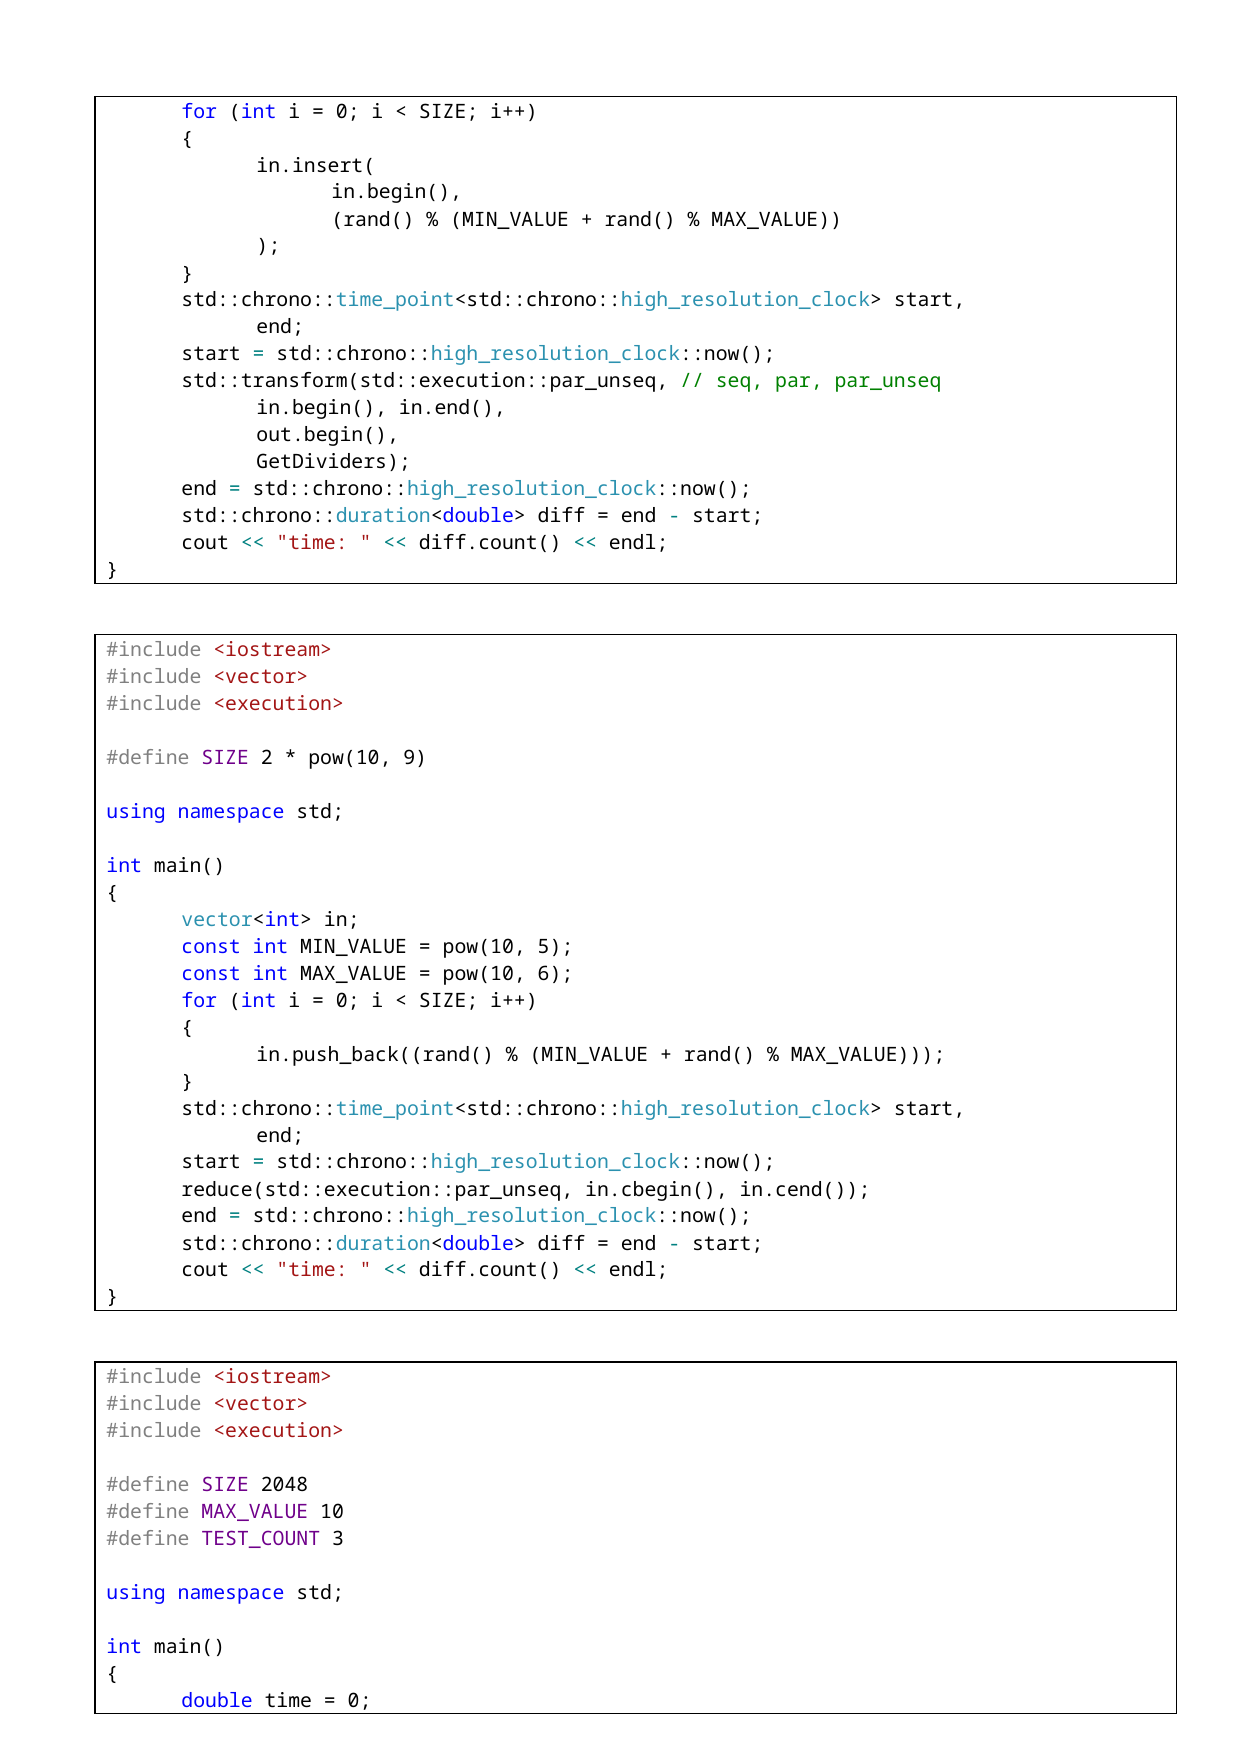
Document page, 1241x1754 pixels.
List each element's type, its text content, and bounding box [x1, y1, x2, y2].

table_header #include <iostream> #include <vector> #include <execution> #define SIZE 2 * pow(10, 9) using namespace std; int main() { vector<int> in; const int MIN_VALUE = pow(10, 5); const int MAX_VALUE = pow(10, 6); for (int i = 0; i < SIZE; i++) { in.push_back((rand() % (MIN_VALUE + rand() % MAX_VALUE))); } std::chrono::time_point<std::chrono::high_resolution_clock> start, end; start = std::chrono::high_resolution_clock::now(); reduce(std::execution::par_unseq, in.cbegin(), in.cend()); end = std::chrono::high_resolution_clock::now(); std::chrono::duration<double> diff = end - start; cout << "time: " << diff.count() << endl; } [96, 635, 1176, 1310]
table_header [96, 1363, 1176, 1713]
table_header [96, 97, 1176, 582]
